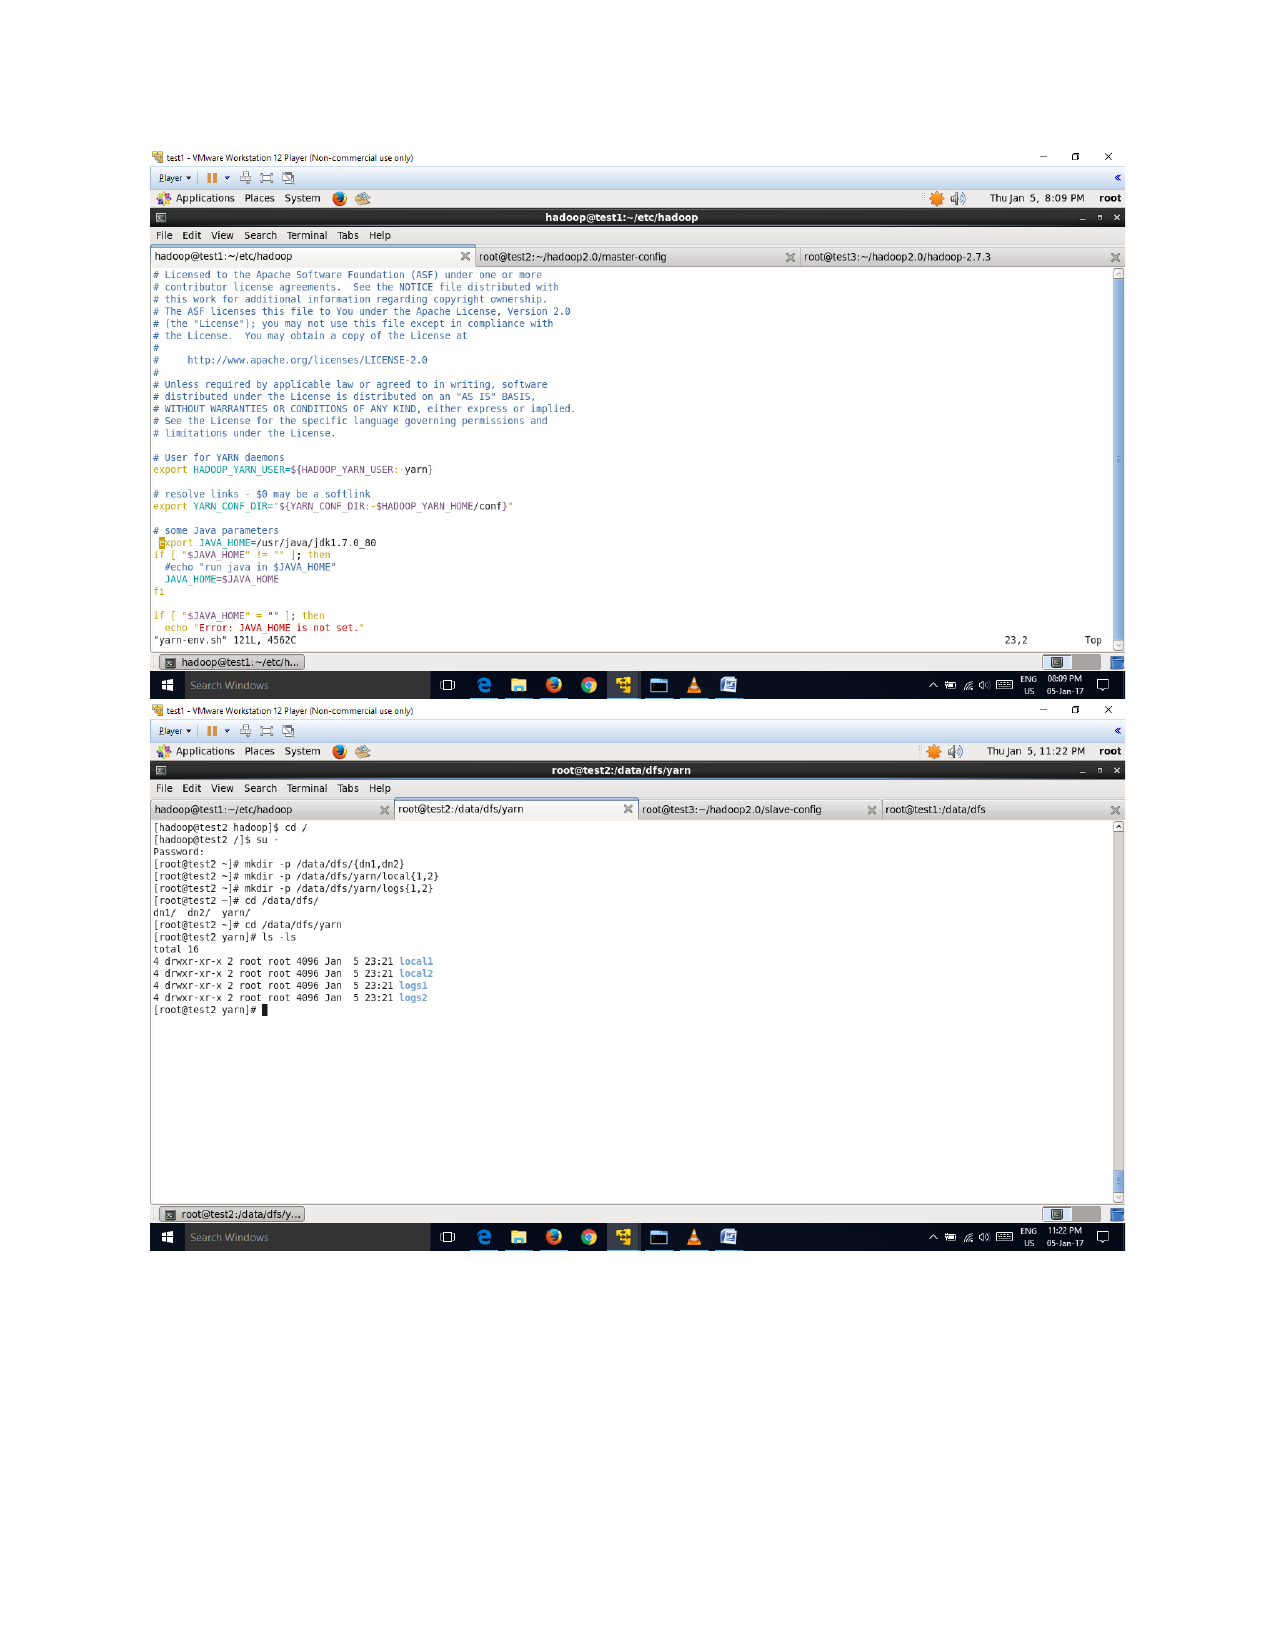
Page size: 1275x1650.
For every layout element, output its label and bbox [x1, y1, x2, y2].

picture [150, 702, 1125, 1251]
picture [150, 150, 1125, 699]
